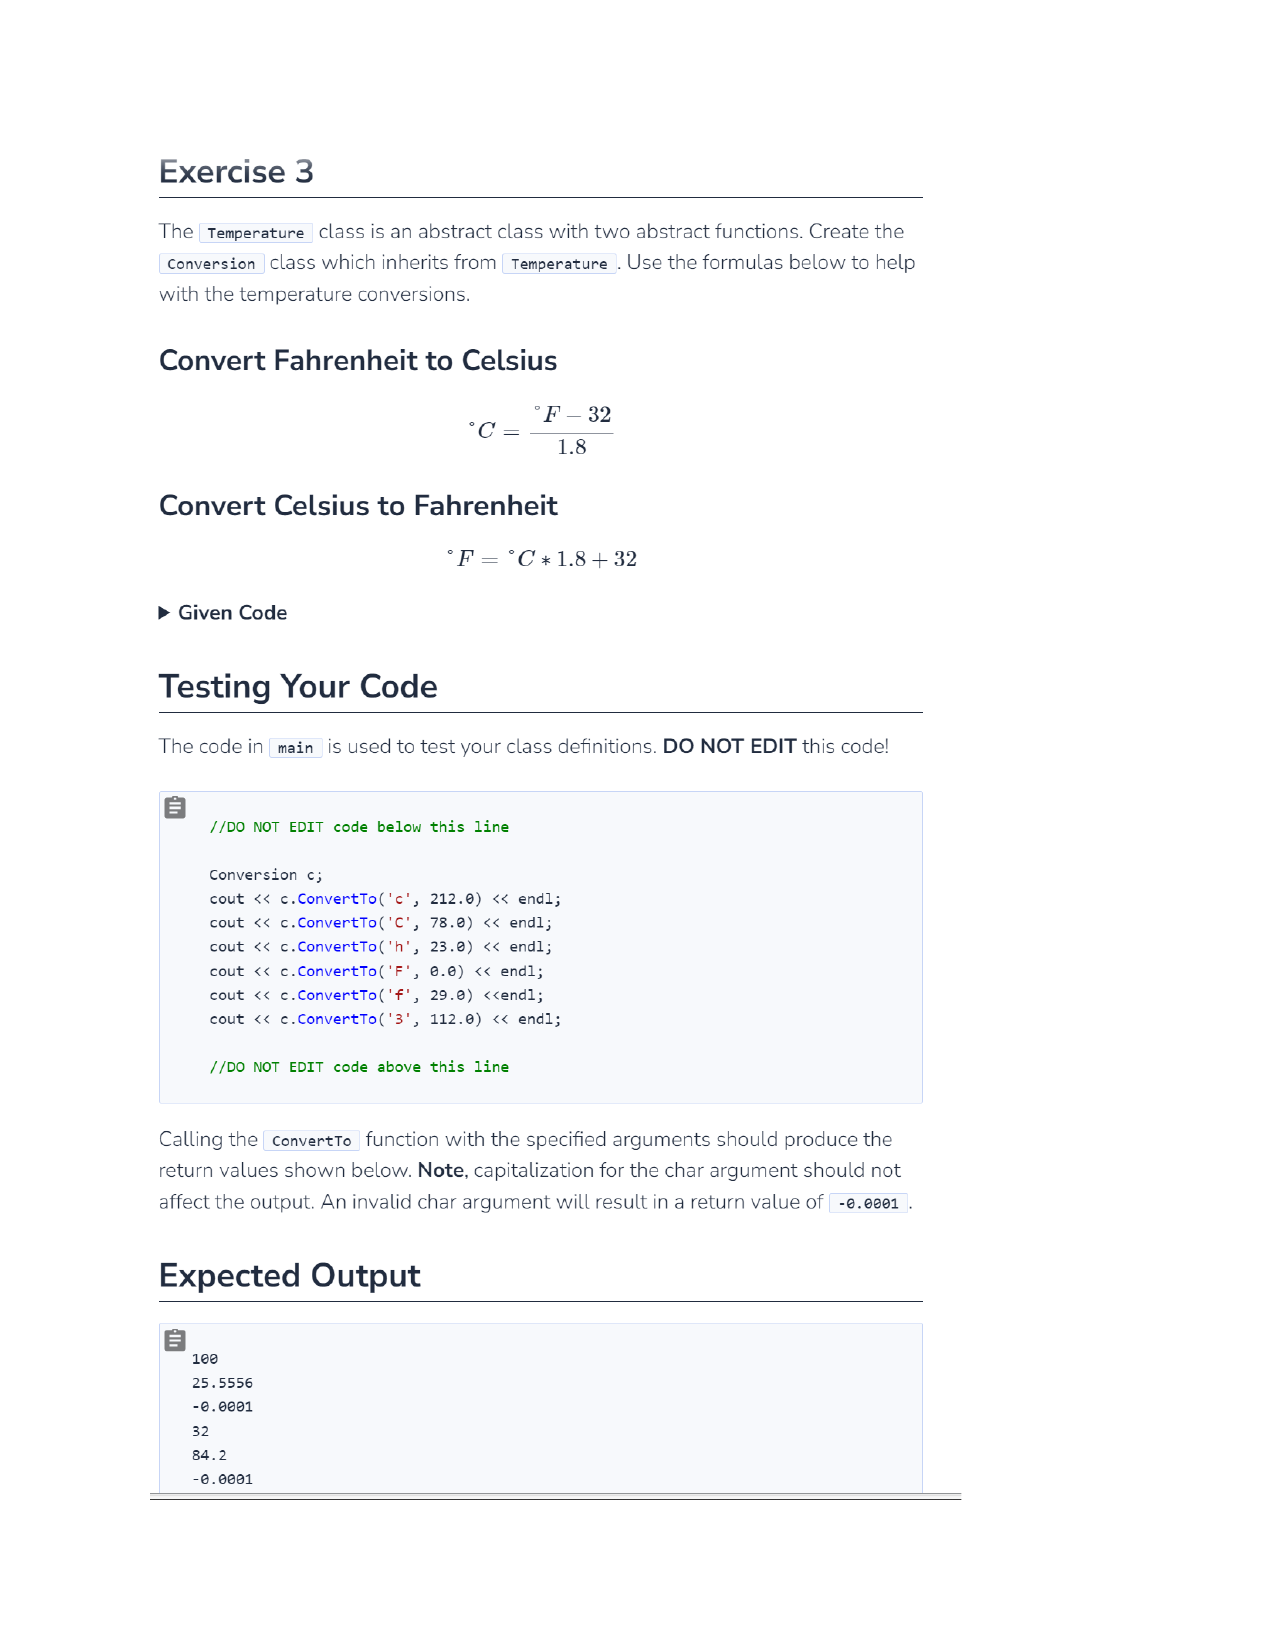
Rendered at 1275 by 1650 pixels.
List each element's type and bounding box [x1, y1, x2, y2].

picture [150, 150, 962, 1500]
